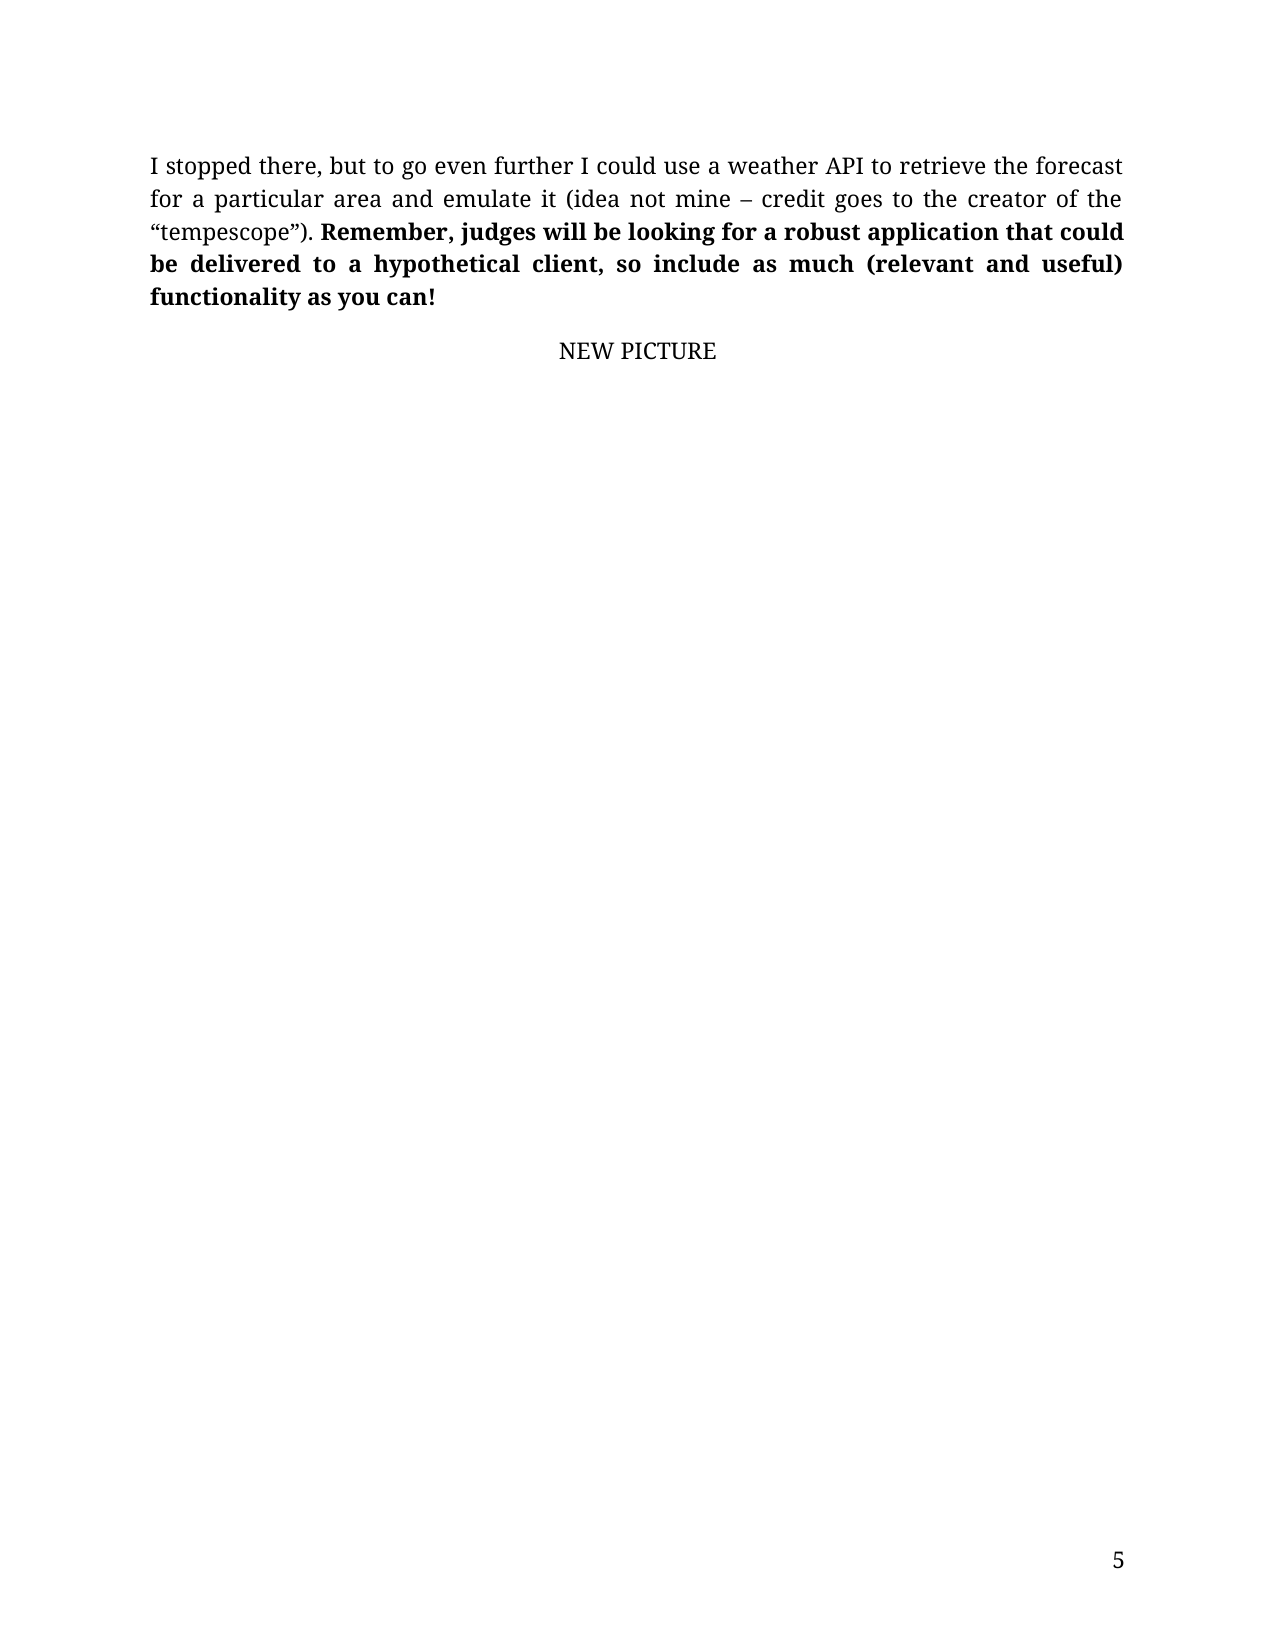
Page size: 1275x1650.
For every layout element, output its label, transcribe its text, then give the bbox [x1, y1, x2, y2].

text NEW PICTURE [150, 335, 1125, 366]
text I stopped there, but to go even further I could use a weather API to retrieve the forecast for a particular area and emulate it (idea not mine – credit goes to the creator of the “tempescope”). Remember, judges will be looking for a robust application that could be delivered to a hypothetical client, so include as much (relevant and useful) functionality as you can! [150, 150, 1125, 312]
